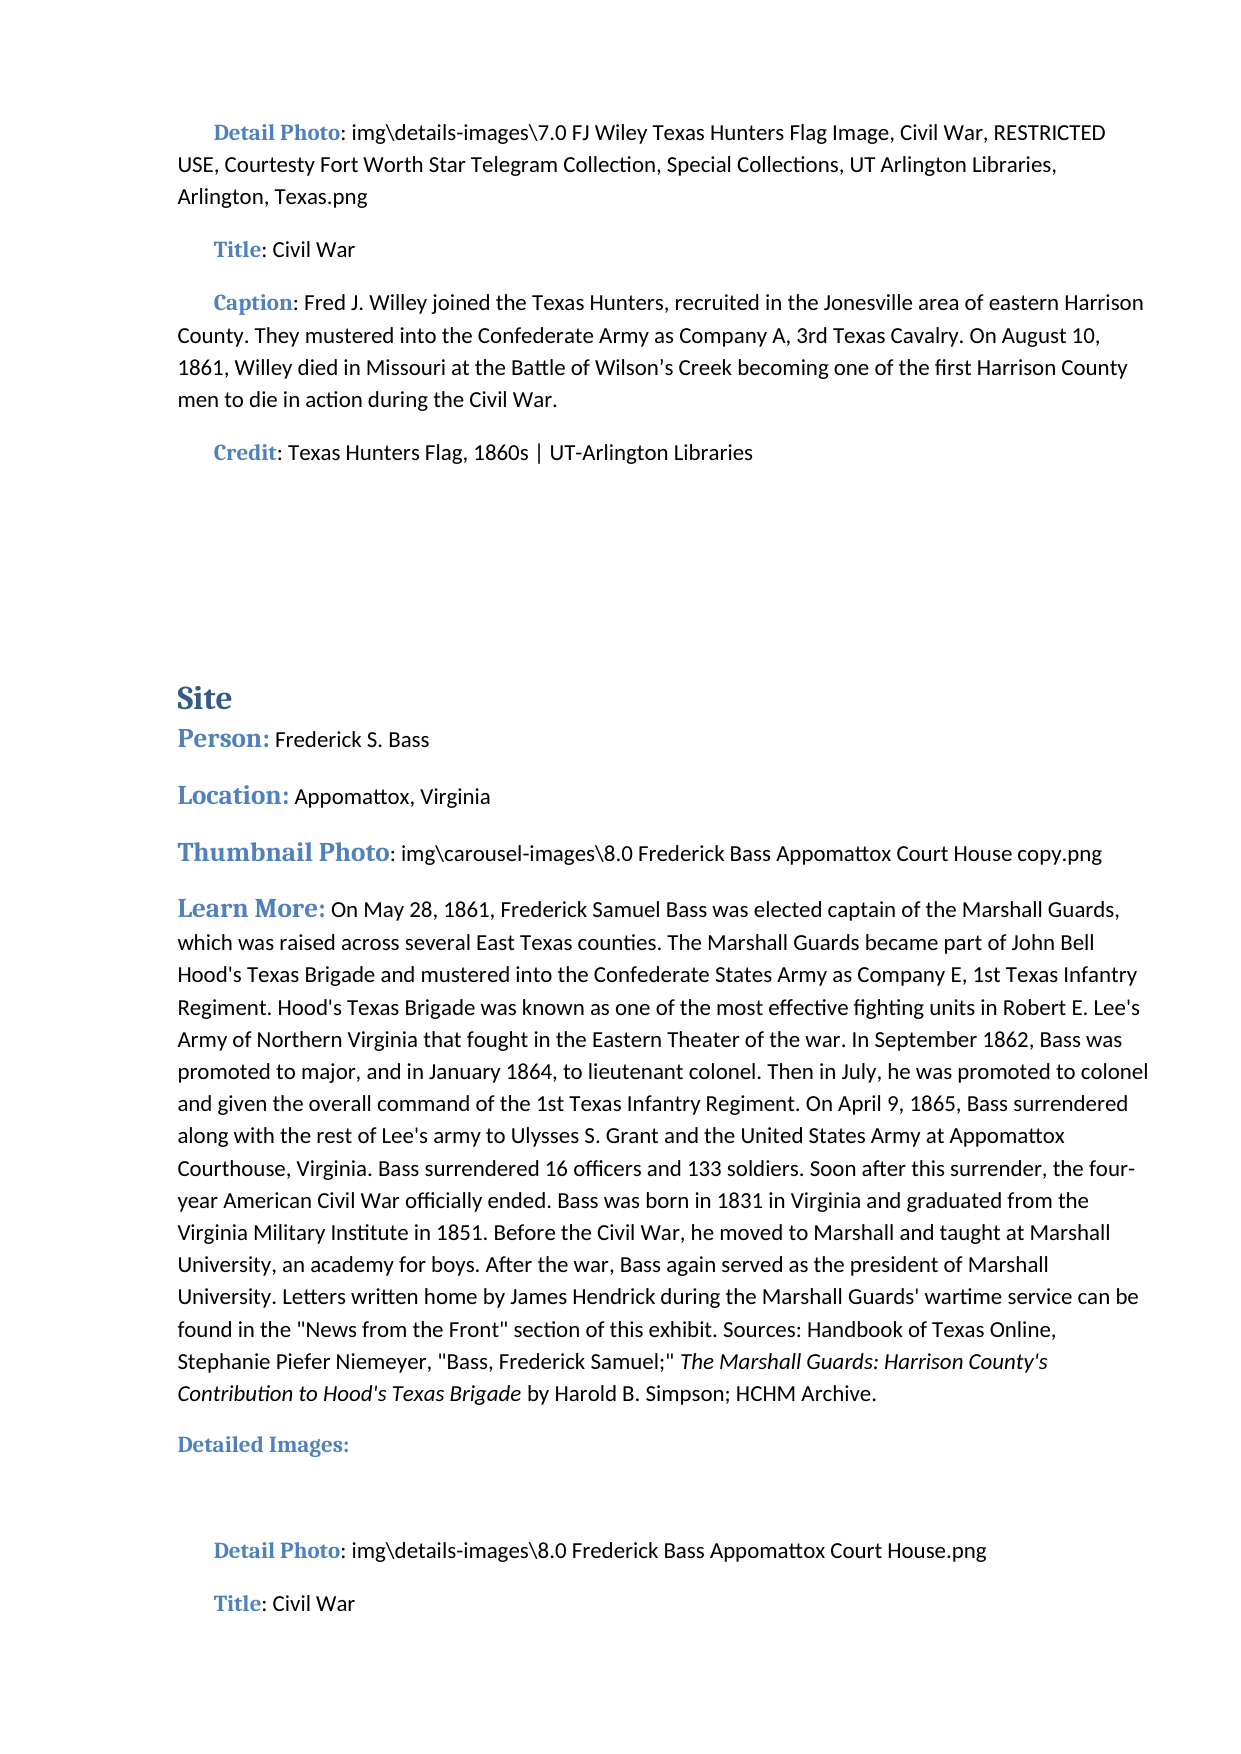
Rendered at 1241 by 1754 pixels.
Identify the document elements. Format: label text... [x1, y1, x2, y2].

text Title: Civil War [177, 1589, 1152, 1617]
text Detail Photo: img\details-images\8.0 Frederick Bass Appomattox Court House.png [177, 1536, 1152, 1564]
text Person: Frederick S. Bass [177, 723, 1152, 754]
text Caption: Fred J. Willey joined the Texas Hunters, recruited in the Jonesville area of eastern Harrison County. They mustered into the Confederate Army as Company A, 3rd Texas Cavalry. On August 10, 1861, Willey died in Missouri at the Battle of Wilson’s Creek becoming one of the first Harrison County men to die in action during the Civil War. [177, 288, 1152, 413]
text Location: Appomattox, Virginia [177, 780, 1152, 811]
text Thumbnail Photo: img\carousel-images\8.0 Frederick Bass Appomattox Court House copy.png [177, 837, 1152, 868]
text Learn More: On May 28, 1861, Frederick Samuel Bass was elected captain of the Marshall Guards, which was raised across several East Texas counties. The Marshall Guards became part of John Bell Hood's Texas Brigade and mustered into the Confederate States Army as Company E, 1st Texas Infantry Regiment. Hood's Texas Brigade was known as one of the most effective fighting units in Robert E. Lee's Army of Northern Virginia that fought in the Eastern Theater of the war. In September 1862, Bass was promoted to major, and in January 1864, to lieutenant colonel. Then in July, he was promoted to colonel and given the overall command of the 1st Texas Infantry Regiment. On April 9, 1865, Bass surrendered along with the rest of Lee's army to Ulysses S. Grant and the United States Army at Appomattox Courthouse, Virginia. Bass surrendered 16 officers and 133 soldiers. Soon after this surrender, the four-year American Civil War officially ended. Bass was born in 1831 in Virginia and graduated from the Virginia Military Institute in 1851. Before the Civil War, he moved to Marshall and taught at Marshall University, an academy for boys. After the war, Bass again served as the president of Marshall University. Letters written home by James Hendrick during the Marshall Guards' wartime service can be found in the "News from the Front" section of this exhibit. Sources: Handbook of Texas Online, Stephanie Piefer Niemeyer, "Bass, Frederick Samuel;" The Marshall Guards: Harrison County's Contribution to Hood's Texas Brigade by Harold B. Simpson; HCHM Archive. [177, 893, 1152, 1407]
text Detail Photo: img\details-images\7.0 FJ Wiley Texas Hunters Flag Image, Civil War, RESTRICTED USE, Courtesty Fort Worth Star Telegram Collection, Special Collections, UT Arlington Libraries, Arlington, Texas.png [177, 118, 1152, 211]
subtitle Site [177, 679, 1152, 718]
text Detailed Images: [177, 1432, 1152, 1458]
text Title: Civil War [177, 236, 1152, 263]
text Credit: Texas Hunters Flag, 1860s | UT-Arlington Libraries [177, 438, 1152, 466]
